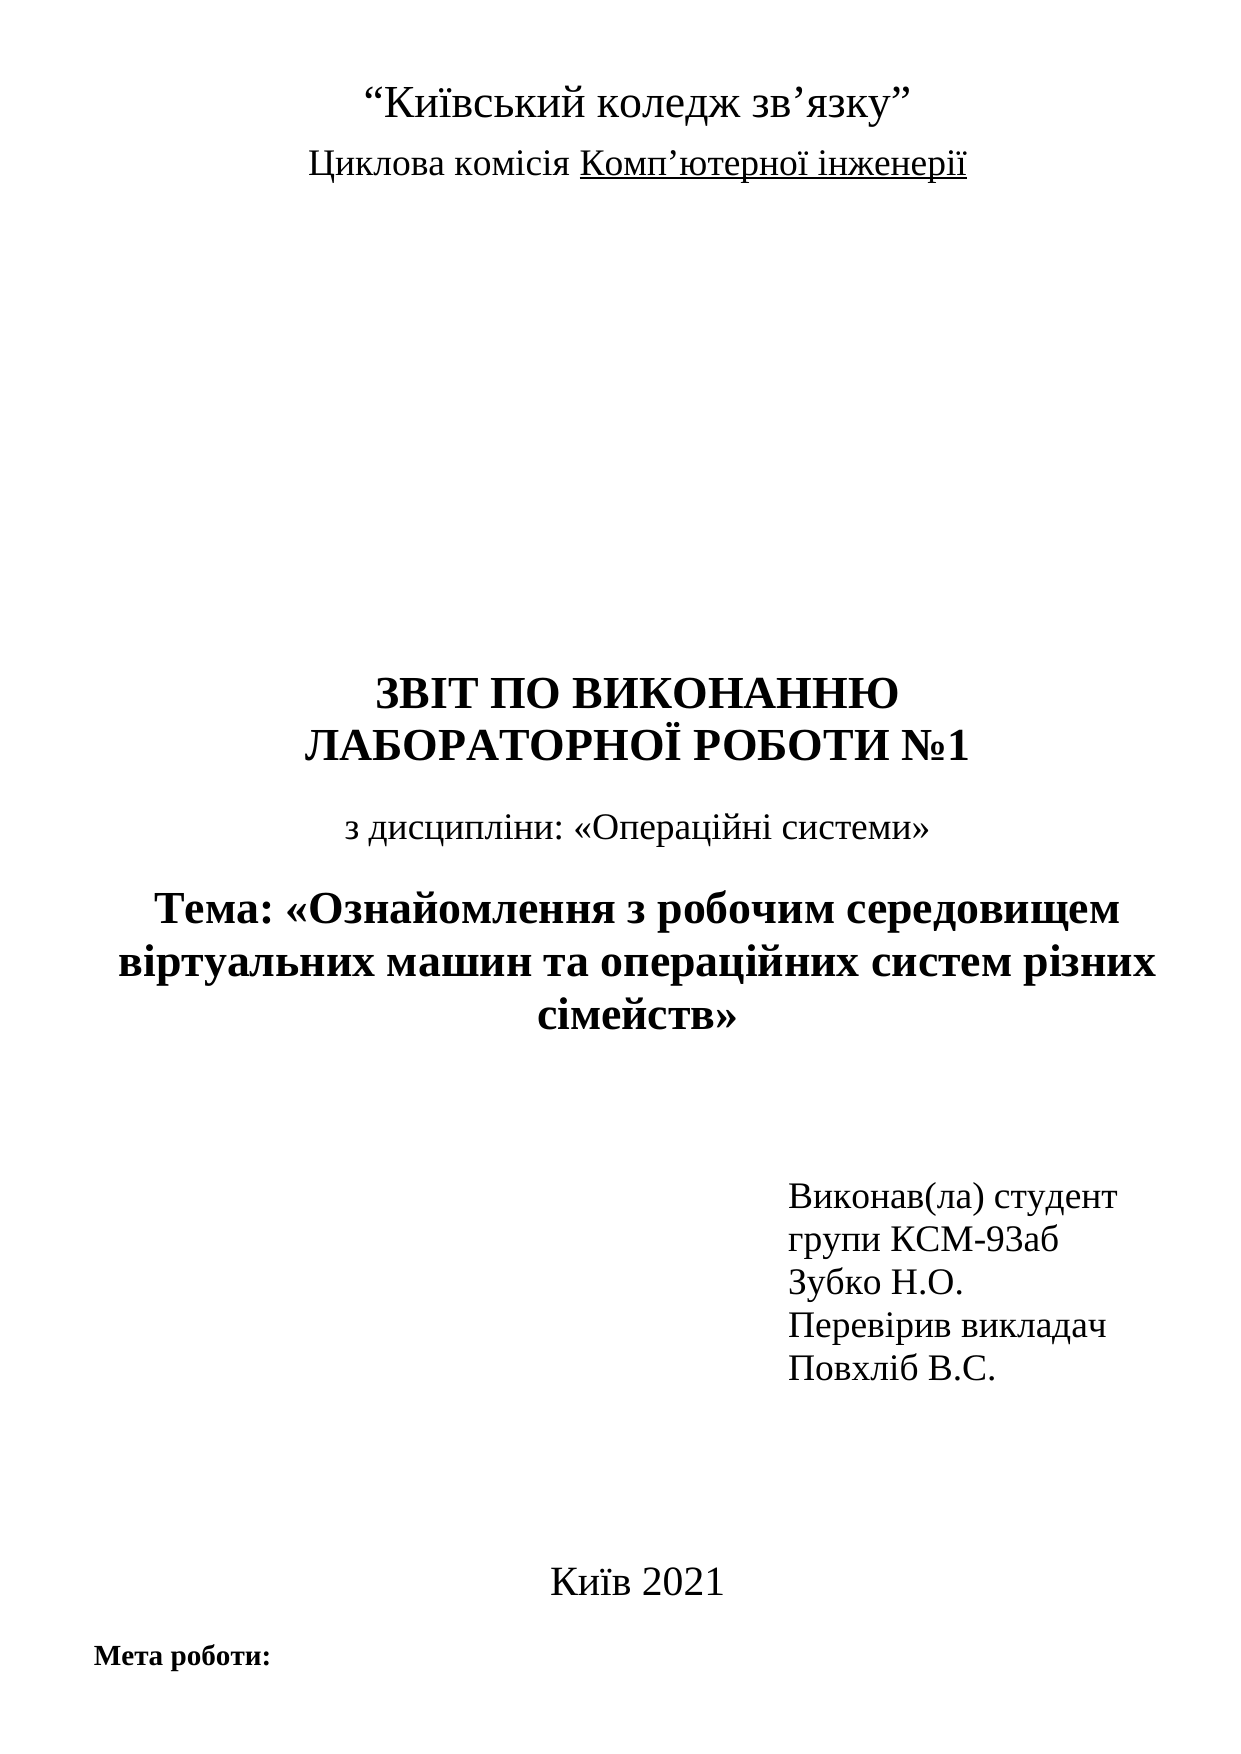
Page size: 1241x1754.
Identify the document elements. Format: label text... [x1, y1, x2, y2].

text Перевірив викладач [788, 1303, 1181, 1346]
text Виконав(ла) студент [788, 1173, 1181, 1216]
text ЛАБОРАТОРНОЇ РОБОТИ №1 [94, 718, 1181, 771]
text “Київський коледж зв’язку” [94, 75, 1181, 128]
text ЗВІТ ПО ВИКОНАННЮ [94, 665, 1181, 718]
text Мета роботи: [94, 1638, 1181, 1672]
text Повхліб В.С. [788, 1346, 1181, 1389]
text Циклова комісія Комп’ютерної інженерії [94, 140, 1181, 183]
text групи КСМ-93аб [788, 1216, 1181, 1259]
text з дисципліни: «Операційні системи» [94, 804, 1181, 847]
text Зубко Н.О. [788, 1259, 1181, 1303]
text Тема: «Ознайомлення з робочим середовищем віртуальних машин та операційних систем різних сімейств» [94, 881, 1181, 1039]
text Київ 2021 [94, 1557, 1181, 1604]
